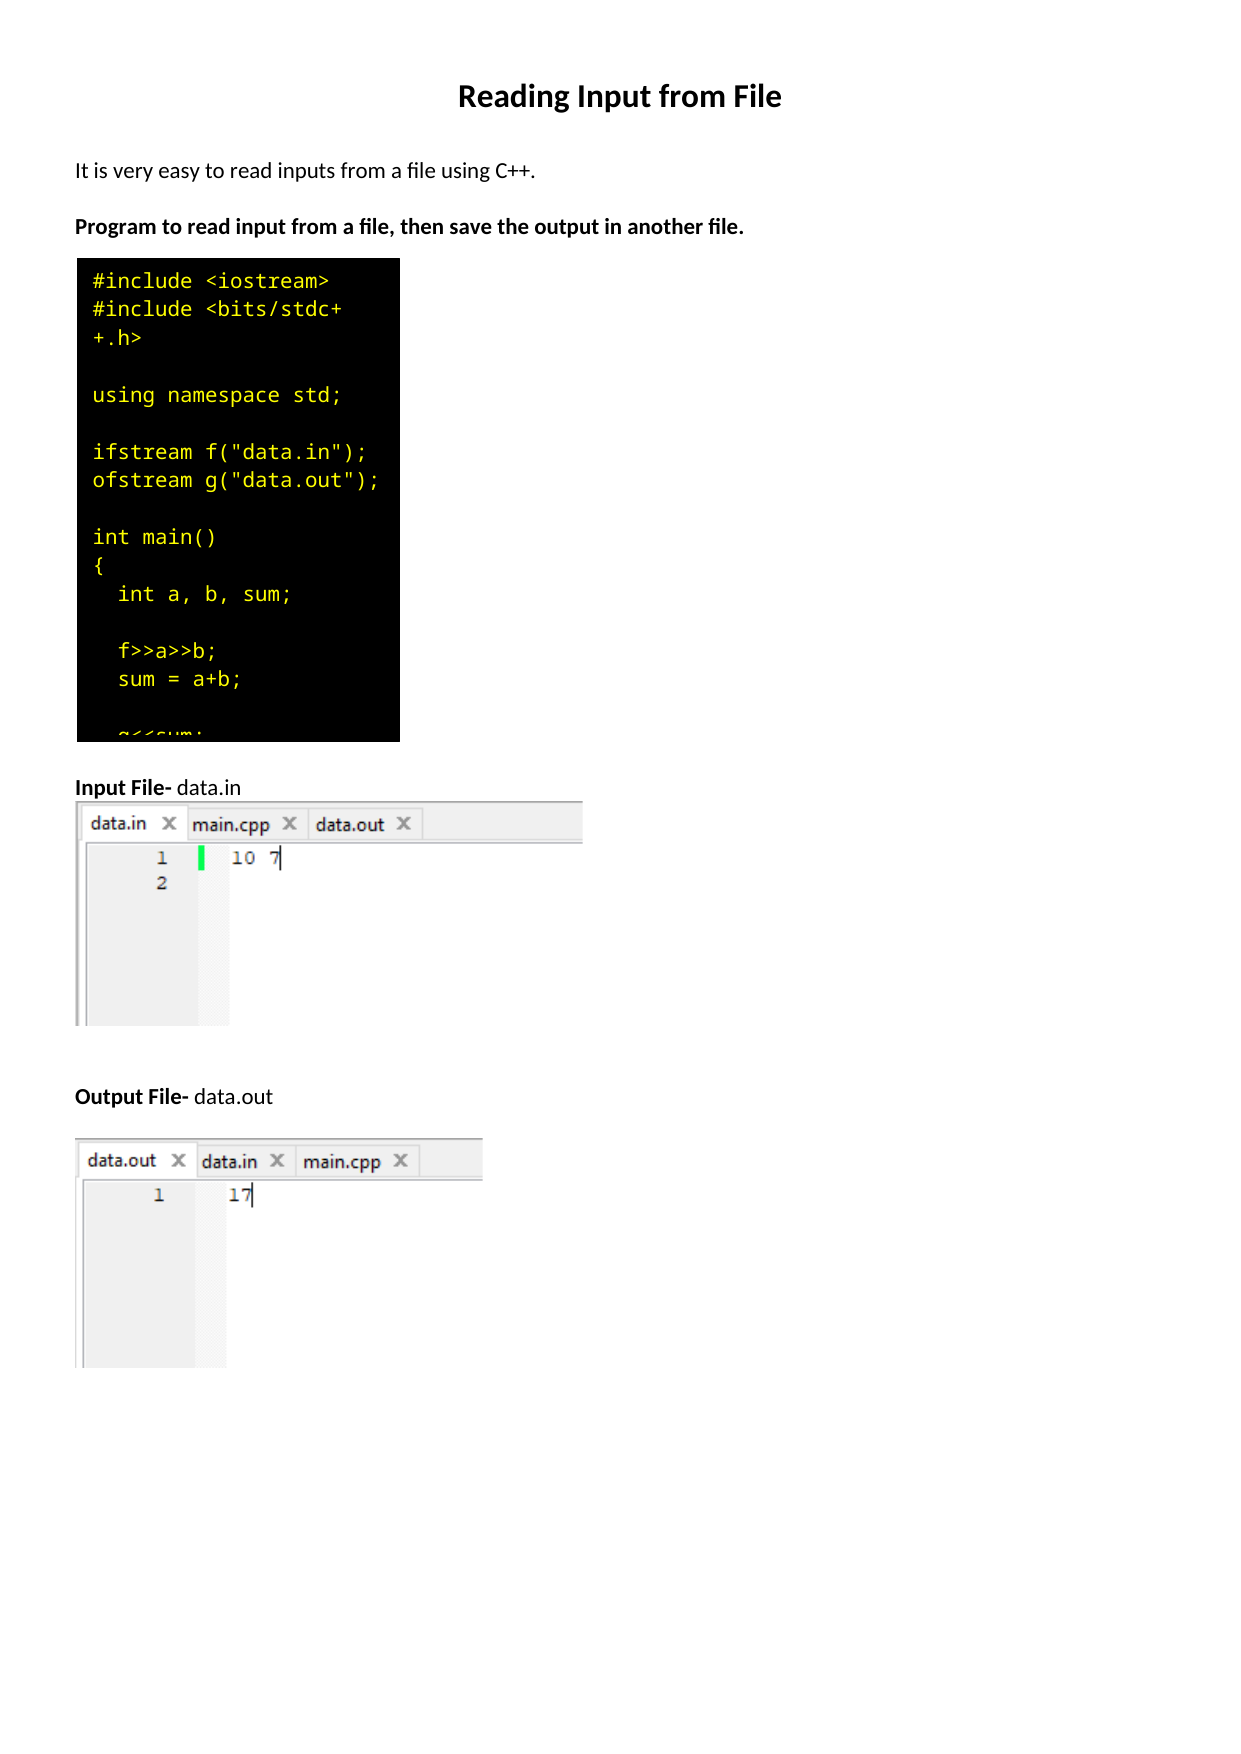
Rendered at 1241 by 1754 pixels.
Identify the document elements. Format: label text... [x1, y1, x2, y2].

text Program to read input from a file, then save the output in another file. [75, 212, 1165, 241]
text Input File- data.in [75, 773, 1165, 801]
picture [75, 1138, 483, 1368]
text It is very easy to read inputs from a file using C++. [75, 156, 1165, 184]
picture [75, 801, 583, 1026]
text Output File- data.out [75, 1082, 1165, 1110]
text Reading Input from File [75, 75, 1165, 116]
